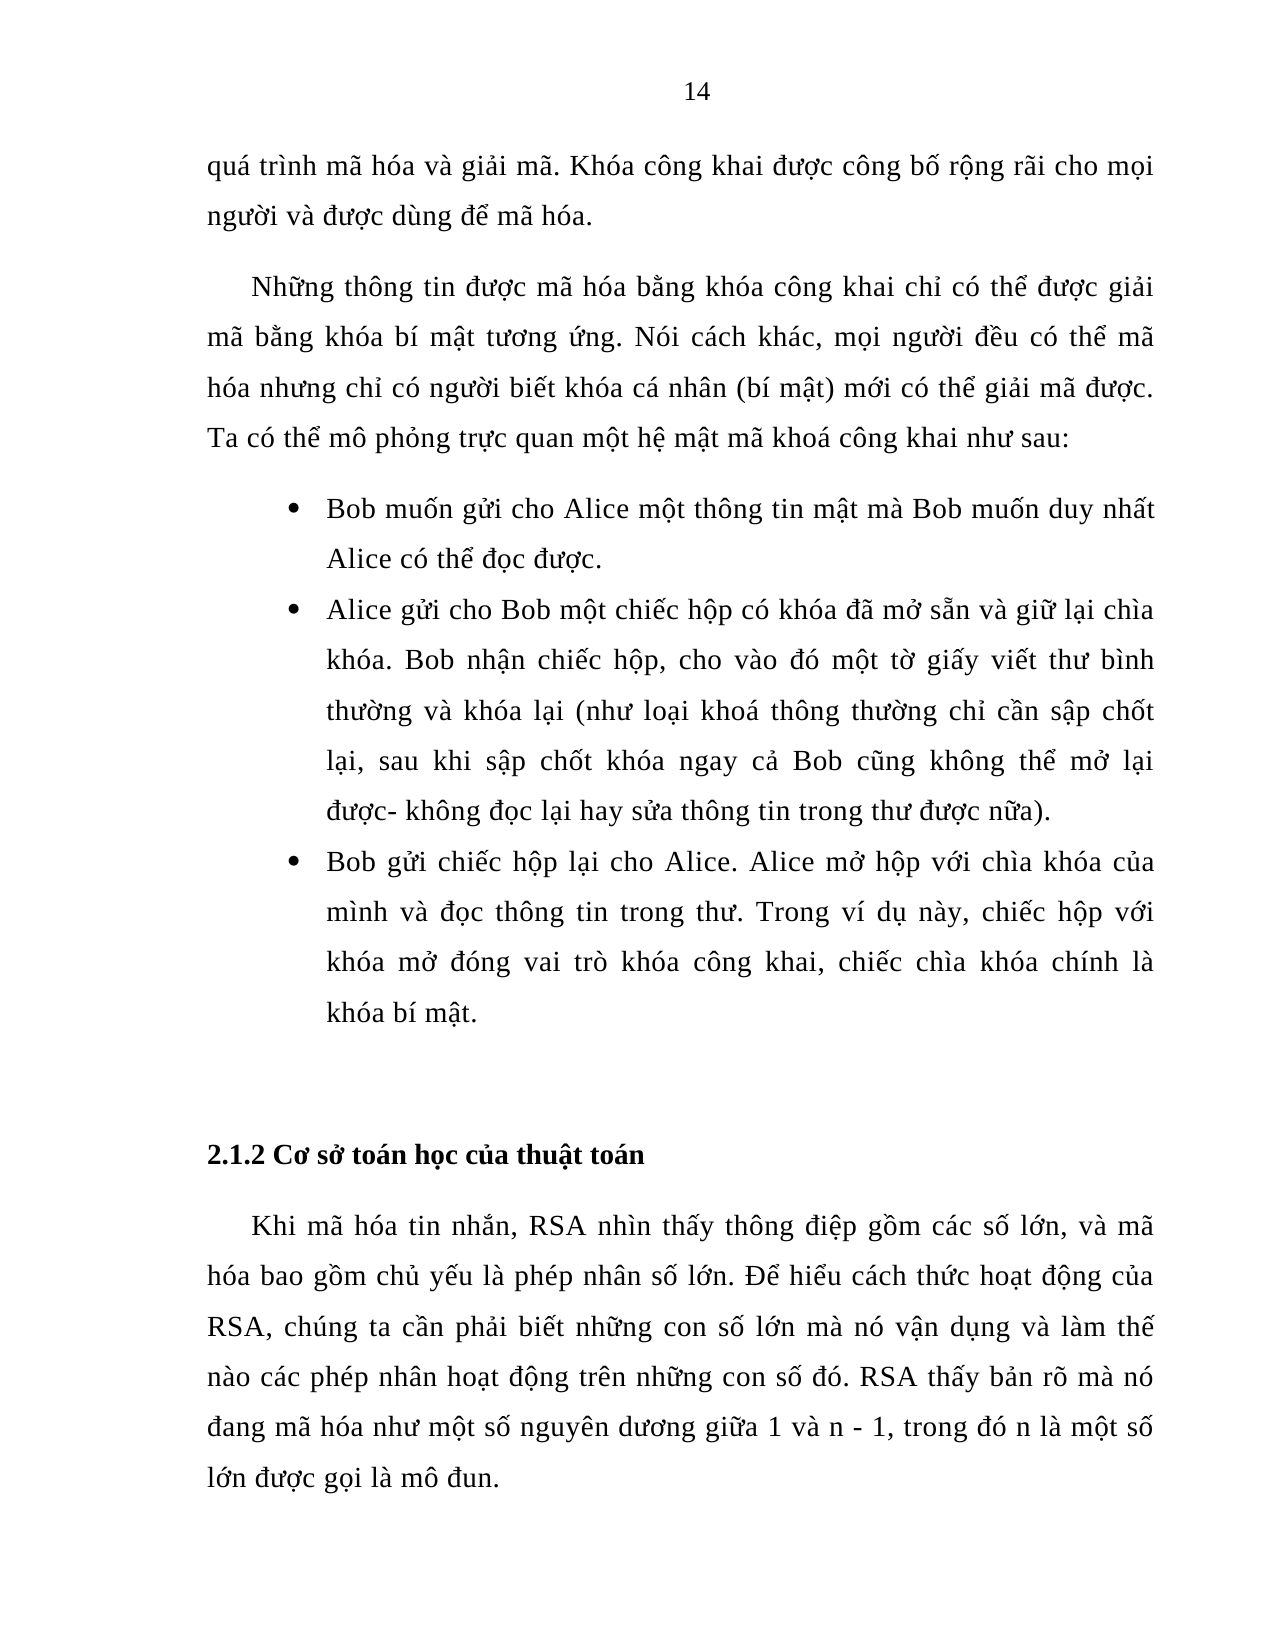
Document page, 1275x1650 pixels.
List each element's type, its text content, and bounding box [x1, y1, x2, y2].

text Khi mã hóa tin nhắn, RSA nhìn thấy thông điệp gồm các số lớn, và mã hóa bao gồm chủ yếu là phép nhân số lớn. Để hiểu cách thức hoạt động của RSA, chúng ta cần phải biết những con số lớn mà nó vận dụng và làm thế nào các phép nhân hoạt động trên những con số đó. RSA thấy bản rõ mà nó đang mã hóa như một số nguyên dương giữa 1 và n - 1, trong đó n là một số lớn được gọi là mô đun. [207, 1208, 1157, 1493]
list Bob muốn gửi cho Alice một thông tin mật mà Bob muốn duy nhất Alice có thể đọc được. [288, 491, 1157, 575]
list Alice gửi cho Bob một chiếc hộp có khóa đã mở sẵn và giữ lại chìa khóa. Bob nhận chiếc hộp, cho vào đó một tờ giấy viết thư bình thường và khóa lại (như loại khoá thông thường chỉ cần sập chốt lại, sau khi sập chốt khóa ngay cả Bob cũng không thể mở lại được- không đọc lại hay sửa thông tin trong thư được nữa). [288, 592, 1157, 827]
subtitle 2.1.2 Cơ sở toán học của thuật toán [207, 1137, 1186, 1171]
text Những thông tin được mã hóa bằng khóa công khai chỉ có thể được giải mã bằng khóa bí mật tương ứng. Nói cách khác, mọi người đều có thể mã hóa nhưng chỉ có người biết khóa cá nhân (bí mật) mới có thể giải mã được. Ta có thể mô phỏng trực quan một hệ mật mã khoá công khai như sau: [207, 269, 1157, 454]
list Bob gửi chiếc hộp lại cho Alice. Alice mở hộp với chìa khóa của mình và đọc thông tin trong thư. Trong ví dụ này, chiếc hộp với khóa mở đóng vai trò khóa công khai, chiếc chìa khóa chính là khóa bí mật. [288, 844, 1157, 1028]
